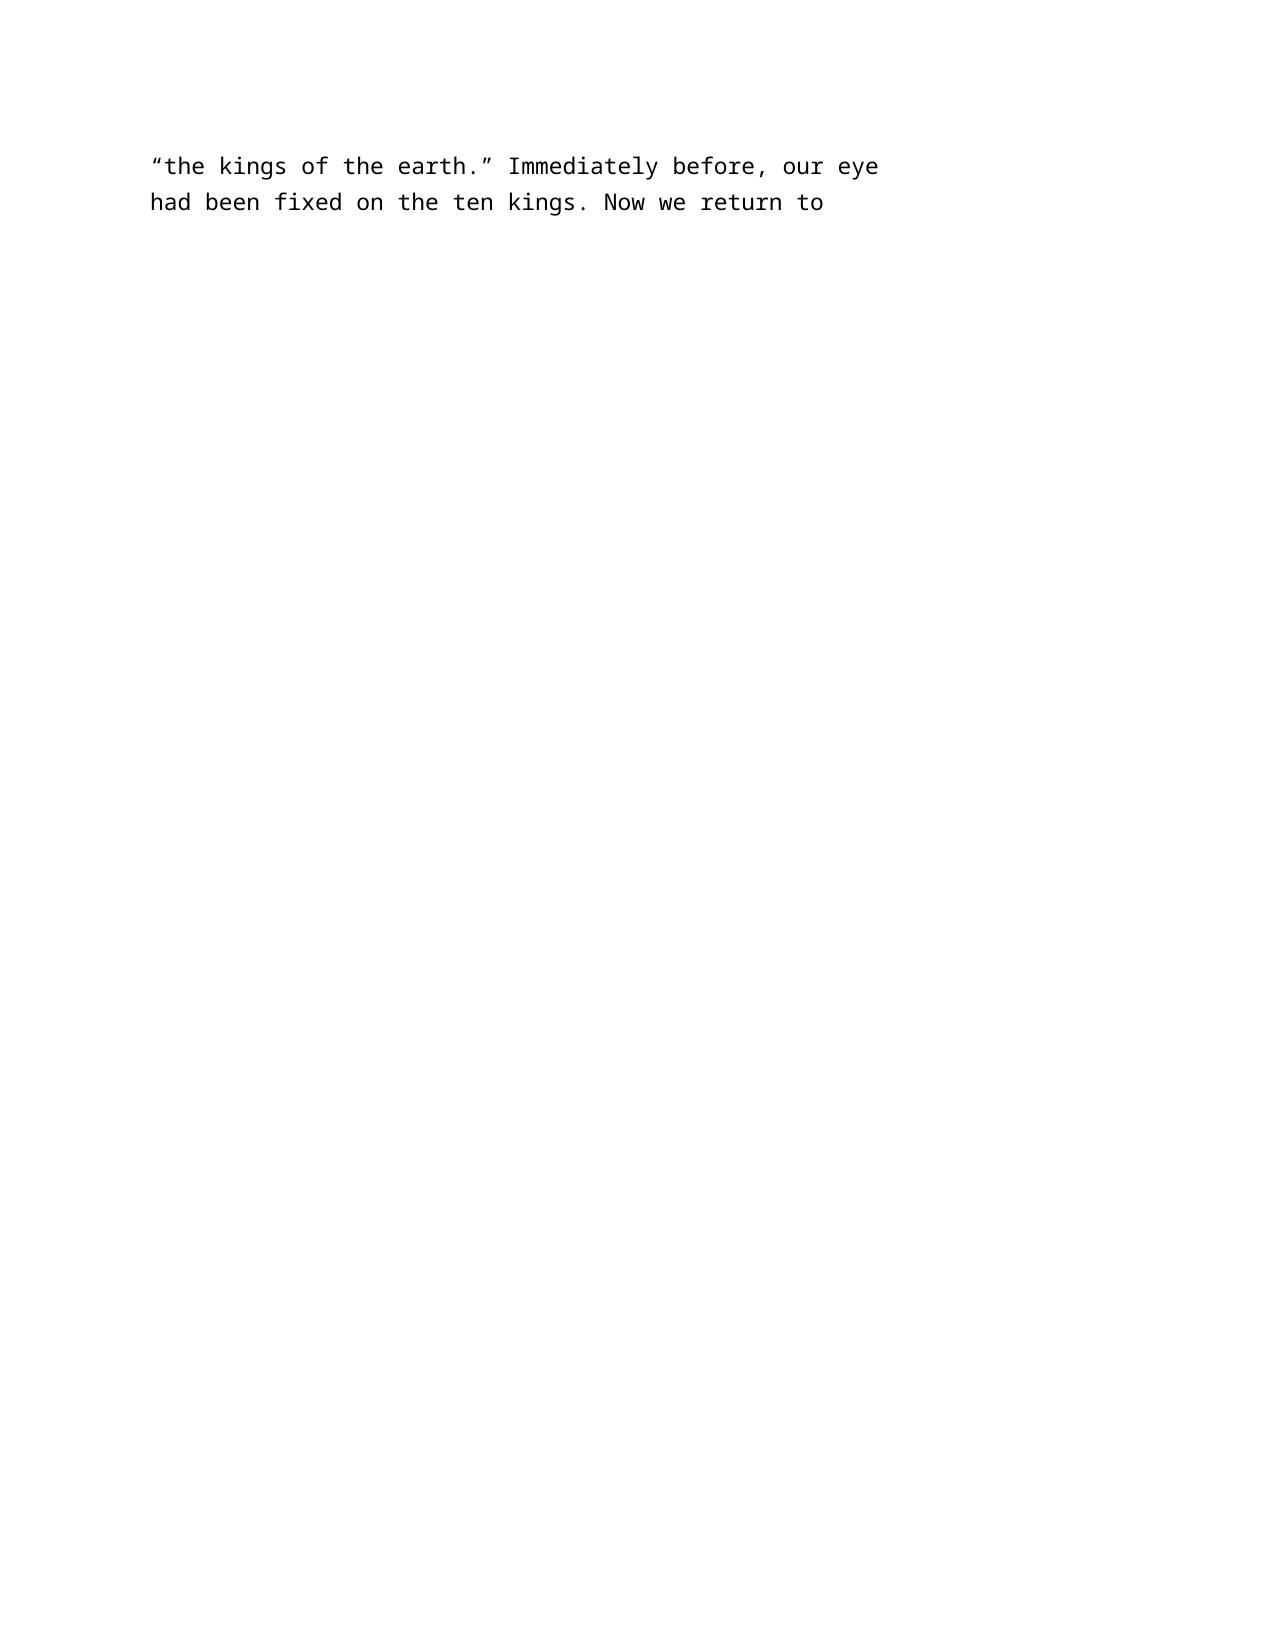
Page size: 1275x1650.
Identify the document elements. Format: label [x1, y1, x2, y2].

text [150, 150, 1125, 247]
